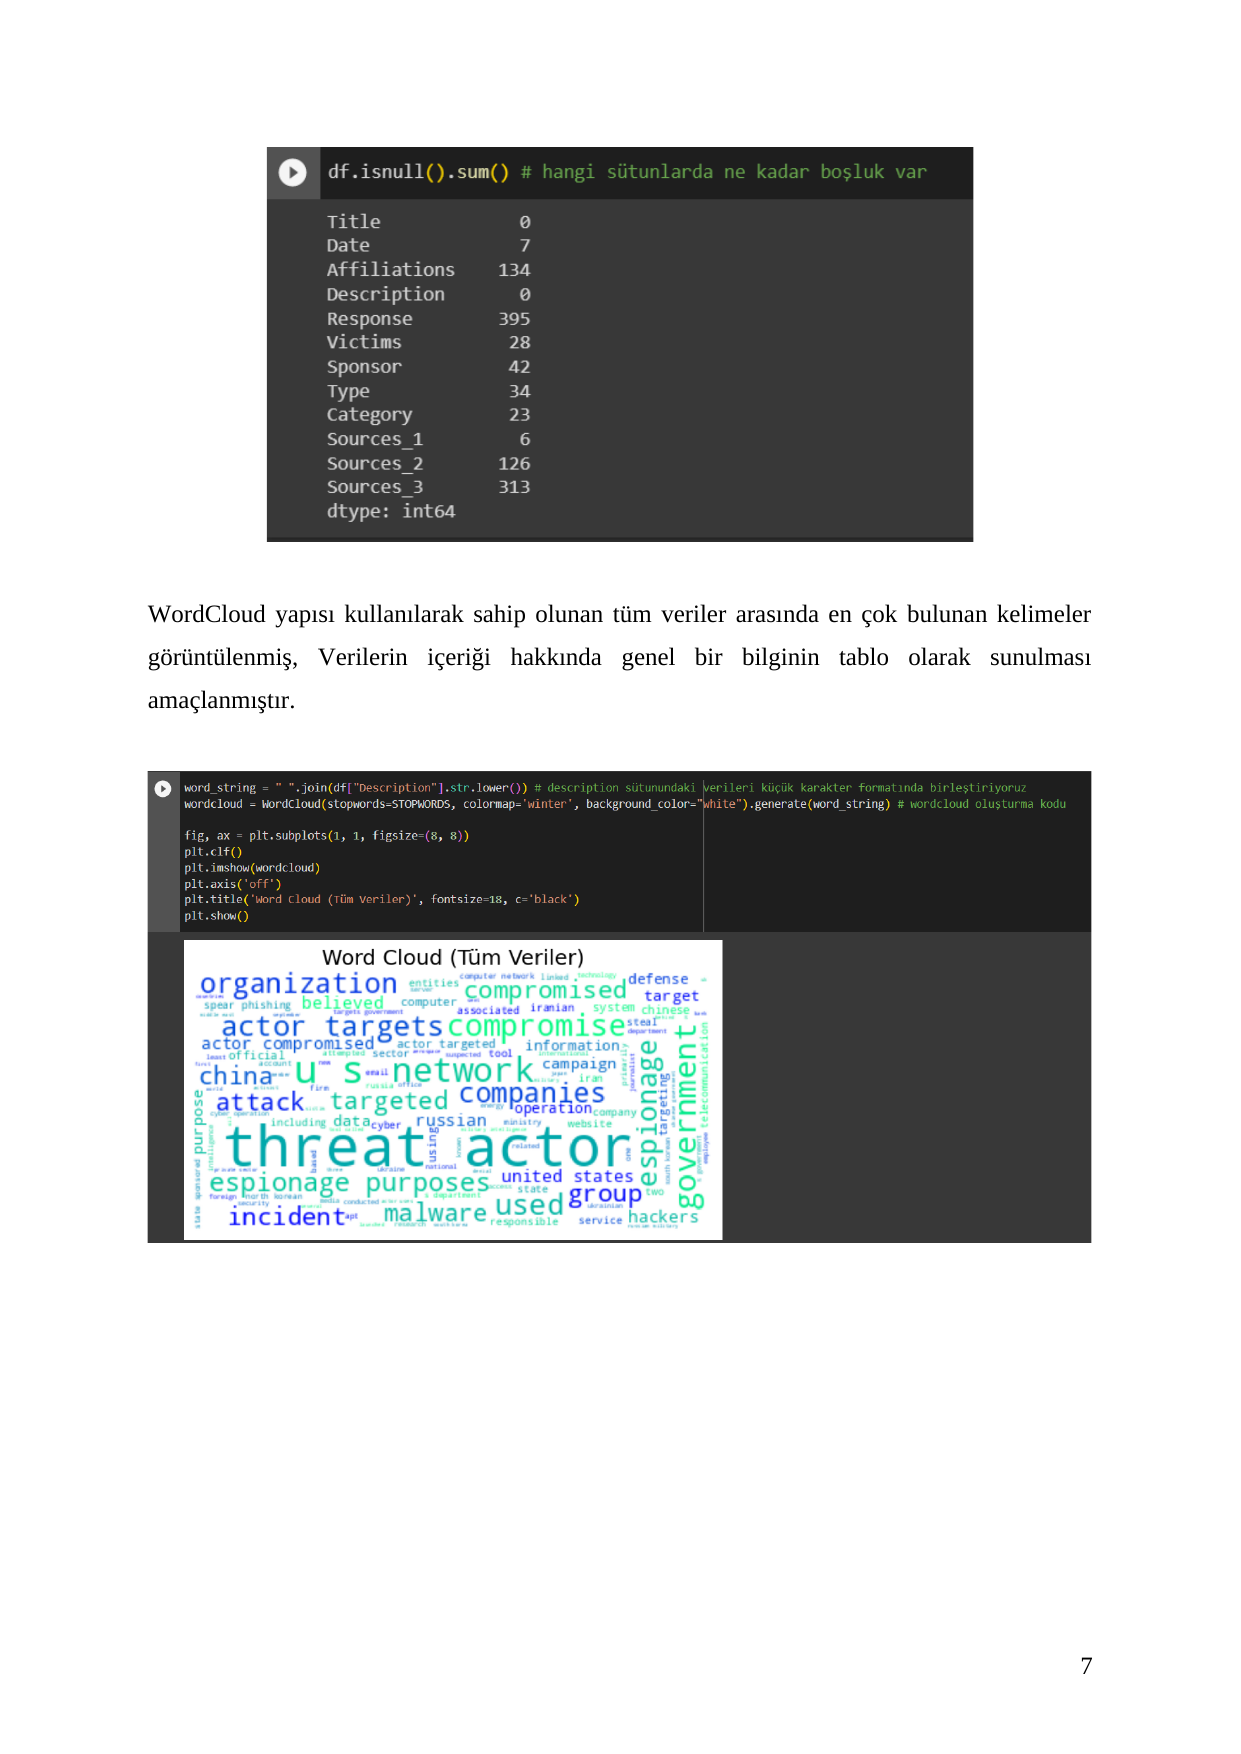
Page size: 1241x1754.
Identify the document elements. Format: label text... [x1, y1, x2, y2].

picture [266, 147, 974, 542]
picture [147, 771, 1092, 1243]
text WordCloud yapısı kullanılarak sahip olunan tüm veriler arasında en çok bulunan kelimeler görüntülenmiş, Verilerin içeriği hakkında genel bir bilginin tablo olarak sunulması amaçlanmıştır. [148, 599, 1093, 714]
